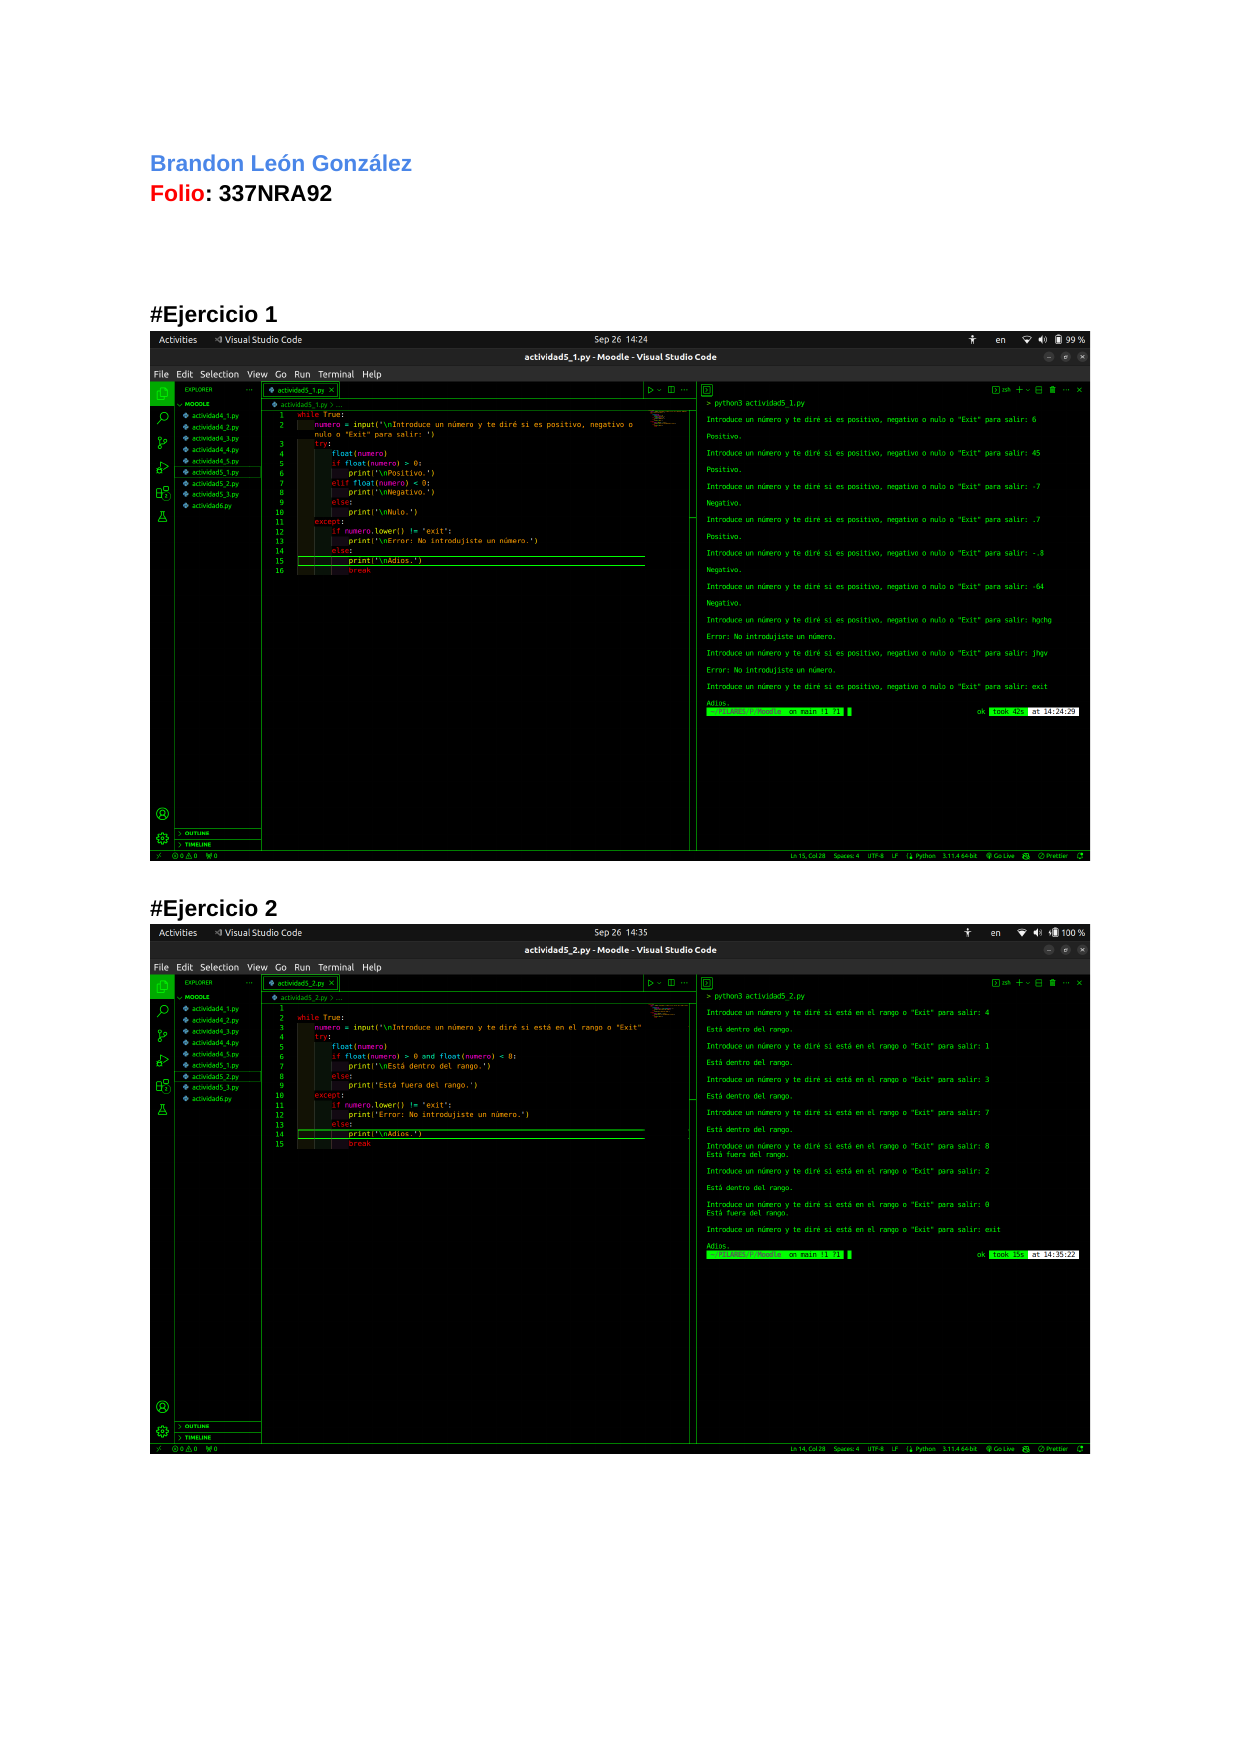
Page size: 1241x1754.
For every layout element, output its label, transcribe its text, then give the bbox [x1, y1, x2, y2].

picture [150, 331, 1091, 861]
text Brandon León González [150, 150, 1090, 176]
text #Ejercicio 1 [150, 301, 1090, 327]
text Folio: 337NRA92 [150, 180, 1090, 207]
picture [150, 924, 1091, 1454]
text #Ejercicio 2 [150, 894, 1090, 921]
